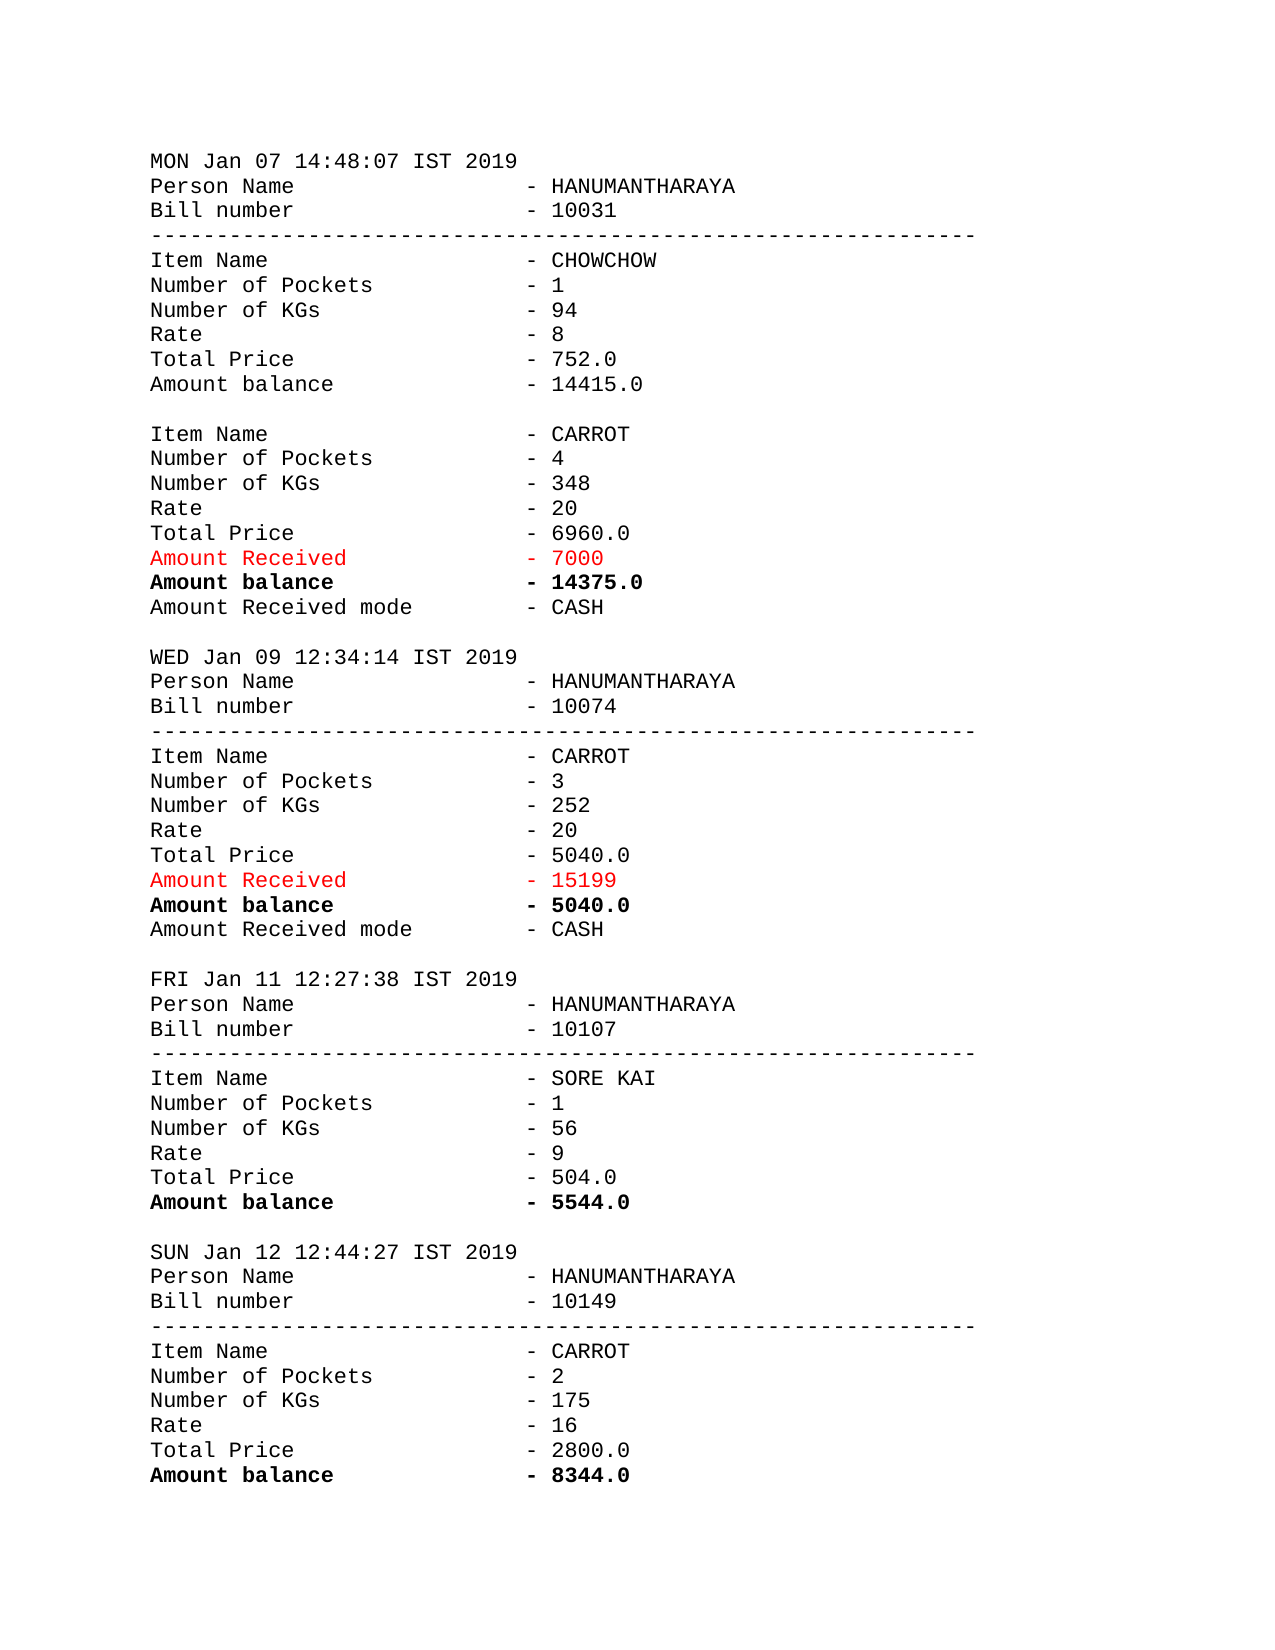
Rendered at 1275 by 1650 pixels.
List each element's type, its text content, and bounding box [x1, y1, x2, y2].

text WED Jan 09 12:34:14 IST 2019 [150, 646, 1125, 671]
text Rate - 16 [150, 1414, 1125, 1439]
text Amount Received mode - CASH [150, 918, 1125, 943]
text Total Price - 752.0 [150, 348, 1125, 373]
text Number of KGs - 252 [150, 794, 1125, 819]
text Item Name - CARROT [150, 745, 1125, 770]
text Amount Received - 7000 [150, 547, 1125, 571]
text Amount Received mode - CASH [150, 596, 1125, 621]
text Item Name - CARROT [150, 423, 1125, 447]
text Number of Pockets - 3 [150, 770, 1125, 794]
text Amount balance - 14415.0 [150, 373, 1125, 398]
text Person Name - HANUMANTHARAYA [150, 671, 1125, 695]
text --------------------------------------------------------------- [150, 224, 1125, 249]
text Number of KGs - 56 [150, 1117, 1125, 1142]
text Rate - 20 [150, 819, 1125, 844]
text Number of KGs - 175 [150, 1389, 1125, 1414]
text Total Price - 504.0 [150, 1166, 1125, 1191]
text Amount Received - 15199 [150, 869, 1125, 894]
text Item Name - SORE KAI [150, 1067, 1125, 1092]
text Rate - 9 [150, 1142, 1125, 1166]
text Item Name - CARROT [150, 1340, 1125, 1365]
text Total Price - 5040.0 [150, 844, 1125, 869]
text Number of Pockets - 2 [150, 1365, 1125, 1389]
text Amount balance - 8344.0 [150, 1464, 1125, 1489]
text Number of KGs - 348 [150, 472, 1125, 497]
text FRI Jan 11 12:27:38 IST 2019 [150, 968, 1125, 993]
text Number of Pockets - 1 [150, 1092, 1125, 1117]
text --------------------------------------------------------------- [150, 1315, 1125, 1340]
text Amount balance - 5544.0 [150, 1191, 1125, 1216]
text Bill number - 10107 [150, 1018, 1125, 1042]
text Bill number - 10149 [150, 1290, 1125, 1315]
text Person Name - HANUMANTHARAYA [150, 993, 1125, 1018]
text Bill number - 10074 [150, 695, 1125, 720]
text Number of Pockets - 4 [150, 447, 1125, 472]
text Person Name - HANUMANTHARAYA [150, 175, 1125, 199]
text MON Jan 07 14:48:07 IST 2019 [150, 150, 1125, 175]
text Amount balance - 14375.0 [150, 571, 1125, 596]
text Person Name - HANUMANTHARAYA [150, 1266, 1125, 1290]
text Item Name - CHOWCHOW [150, 249, 1125, 274]
text --------------------------------------------------------------- [150, 1042, 1125, 1067]
text --------------------------------------------------------------- [150, 720, 1125, 745]
text SUN Jan 12 12:44:27 IST 2019 [150, 1241, 1125, 1266]
text Rate - 20 [150, 497, 1125, 522]
text Rate - 8 [150, 323, 1125, 348]
text Bill number - 10031 [150, 199, 1125, 224]
text Amount balance - 5040.0 [150, 894, 1125, 918]
text Total Price - 2800.0 [150, 1439, 1125, 1464]
text Number of Pockets - 1 [150, 274, 1125, 299]
text Number of KGs - 94 [150, 299, 1125, 323]
text Total Price - 6960.0 [150, 522, 1125, 547]
